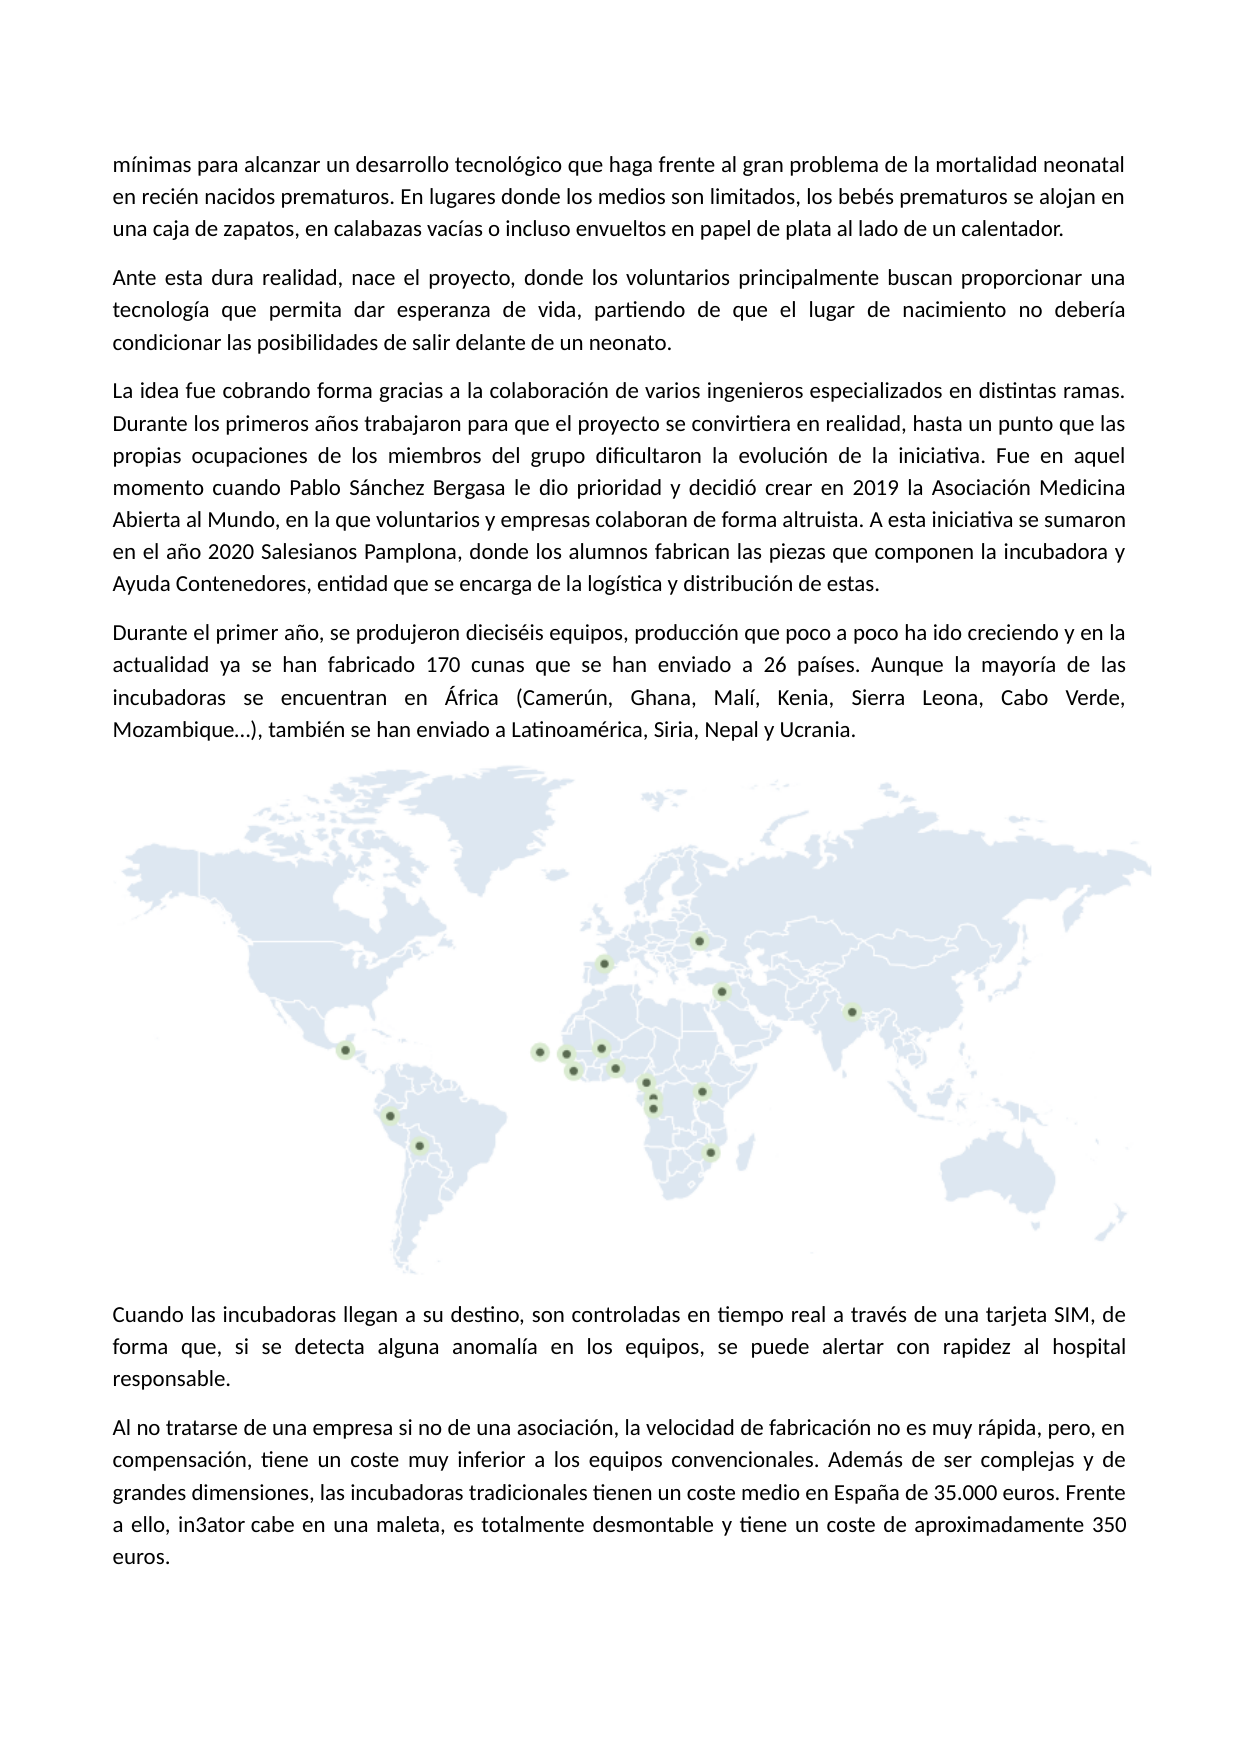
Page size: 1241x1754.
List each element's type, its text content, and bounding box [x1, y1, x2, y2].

text La idea fue cobrando forma gracias a la colaboración de varios ingenieros especializados en distintas ramas. Durante los primeros años trabajaron para que el proyecto se convirtiera en realidad, hasta un punto que las propias ocupaciones de los miembros del grupo dificultaron la evolución de la iniciativa. Fue en aquel momento cuando Pablo Sánchez Bergasa le dio prioridad y decidió crear en 2019 la Asociación Medicina Abierta al Mundo, en la que voluntarios y empresas colaboran de forma altruista. A esta iniciativa se sumaron en el año 2020 Salesianos Pamplona, donde los alumnos fabrican las piezas que componen la incubadora y Ayuda Contenedores, entidad que se encarga de la logística y distribución de estas. [112, 376, 1128, 598]
picture [112, 763, 1152, 1279]
text Durante el primer año, se produjeron dieciséis equipos, producción que poco a poco ha ido creciendo y en la actualidad ya se han fabricado 170 cunas que se han enviado a 26 países. Aunque la mayoría de las incubadoras se encuentran en África (Camerún, Ghana, Malí, Kenia, Sierra Leona, Cabo Verde, Mozambique…), también se han enviado a Latinoamérica, Siria, Nepal y Ucrania. [112, 618, 1128, 743]
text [112, 150, 1128, 242]
text Cuando las incubadoras llegan a su destino, son controladas en tiempo real a través de una tarjeta SIM, de forma que, si se detecta alguna anomalía en los equipos, se puede alertar con rapidez al hospital responsable. [112, 1300, 1128, 1393]
text Ante esta dura realidad, nace el proyecto, donde los voluntarios principalmente buscan proporcionar una tecnología que permita dar esperanza de vida, partiendo de que el lugar de nacimiento no debería condicionar las posibilidades de salir delante de un neonato. [112, 263, 1128, 356]
text Al no tratarse de una empresa si no de una asociación, la velocidad de fabricación no es muy rápida, pero, en compensación, tiene un coste muy inferior a los equipos convencionales. Además de ser complejas y de grandes dimensiones, las incubadoras tradicionales tienen un coste medio en España de 35.000 euros. Frente a ello, in3ator cabe en una maleta, es totalmente desmontable y tiene un coste de aproximadamente 350 euros. [112, 1413, 1128, 1570]
